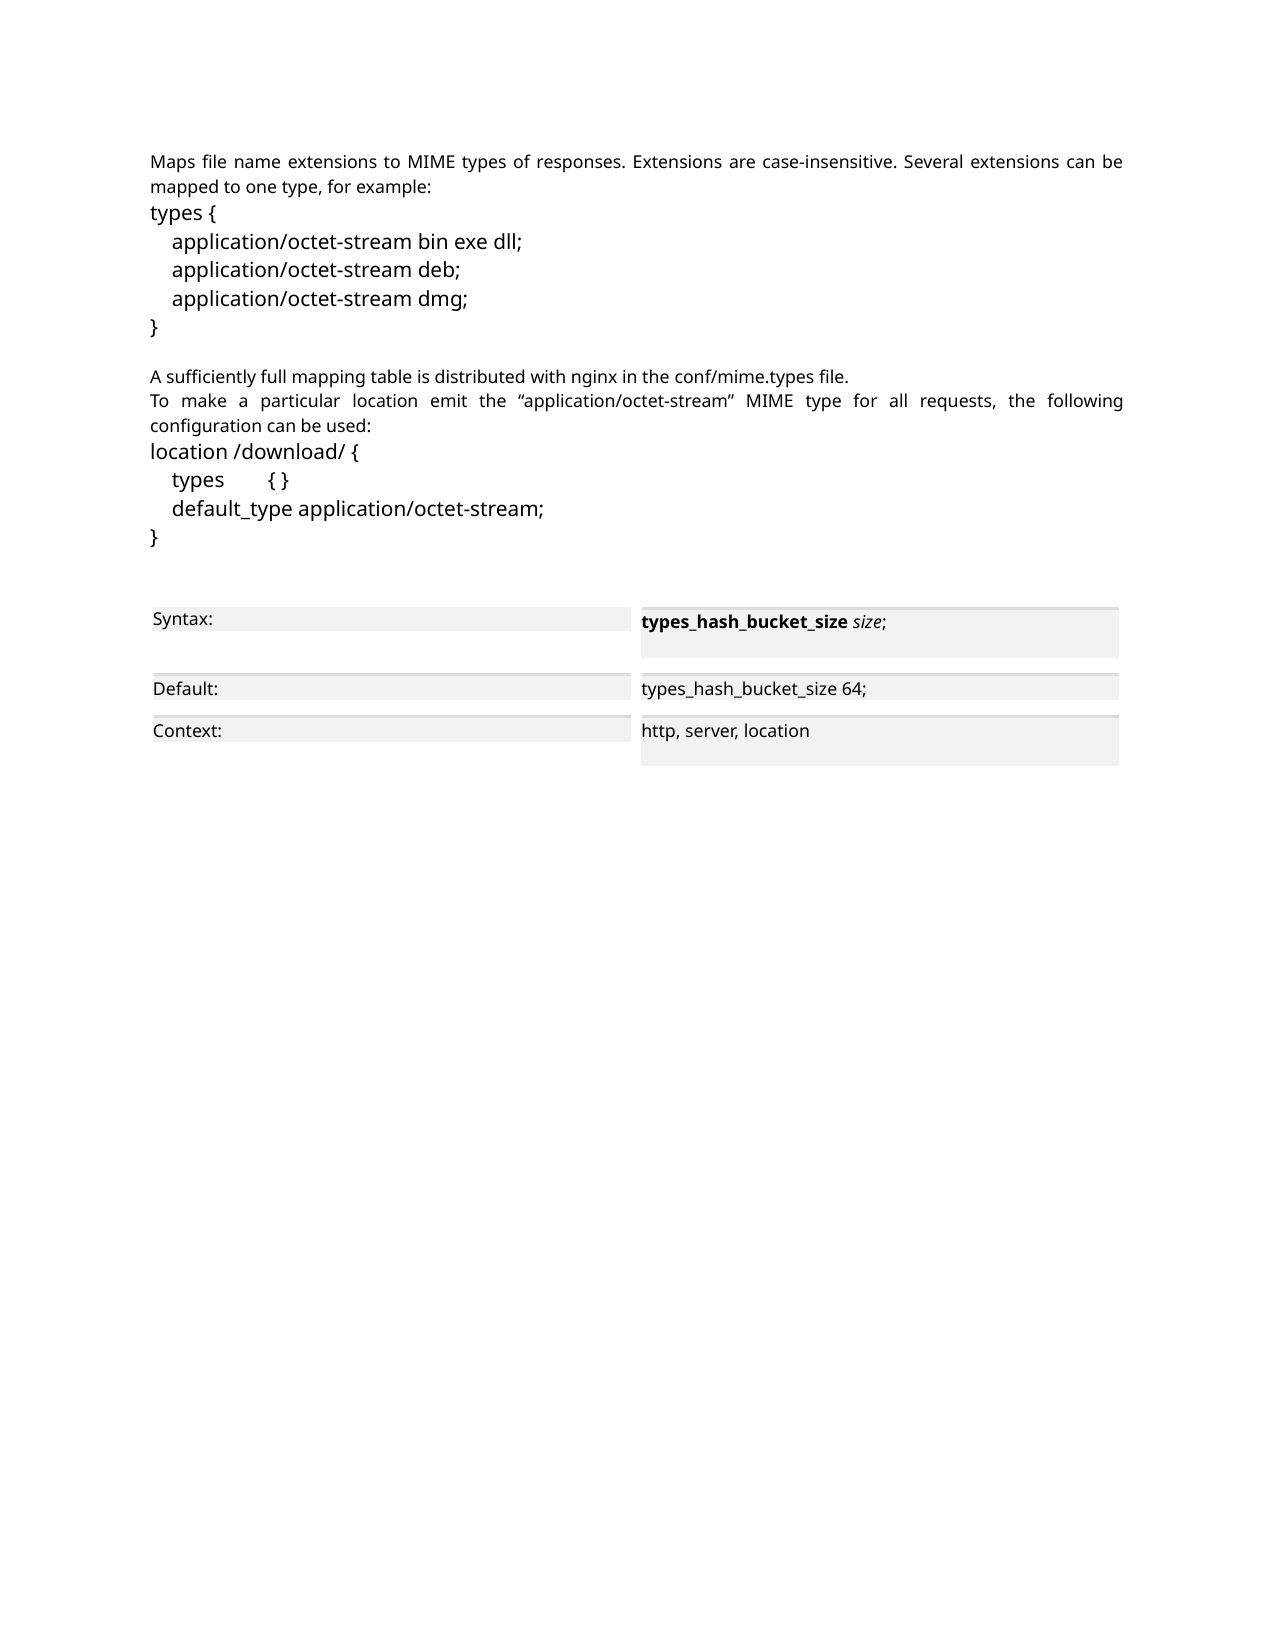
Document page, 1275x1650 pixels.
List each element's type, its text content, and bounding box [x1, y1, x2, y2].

text } [150, 522, 1125, 551]
text application/octet-stream bin exe dll; [150, 227, 1125, 255]
table_header Syntax: [149, 599, 637, 665]
table_cell Context: [149, 708, 637, 774]
text types { [150, 198, 1125, 227]
text types { } [150, 466, 1125, 494]
table_cell http, server, location [637, 708, 1125, 774]
text Maps file name extensions to MIME types of responses. Extensions are case-insensitive. Several extensions can be mapped to one type, for example: [150, 150, 1125, 198]
table_cell Default: [149, 665, 637, 707]
text application/octet-stream deb; [150, 255, 1125, 284]
text To make a particular location emit the “application/octet-stream” MIME type for all requests, the following configuration can be used: [150, 389, 1125, 437]
table_header types_hash_bucket_size size; [637, 599, 1125, 665]
text A sufficiently full mapping table is distributed with nginx in the conf/mime.types file. [150, 365, 1125, 389]
text } [150, 312, 1125, 341]
text location /download/ { [150, 437, 1125, 466]
text default_type application/octet-stream; [150, 494, 1125, 522]
text application/octet-stream dmg; [150, 284, 1125, 312]
table_cell types_hash_bucket_size 64; [637, 665, 1125, 707]
